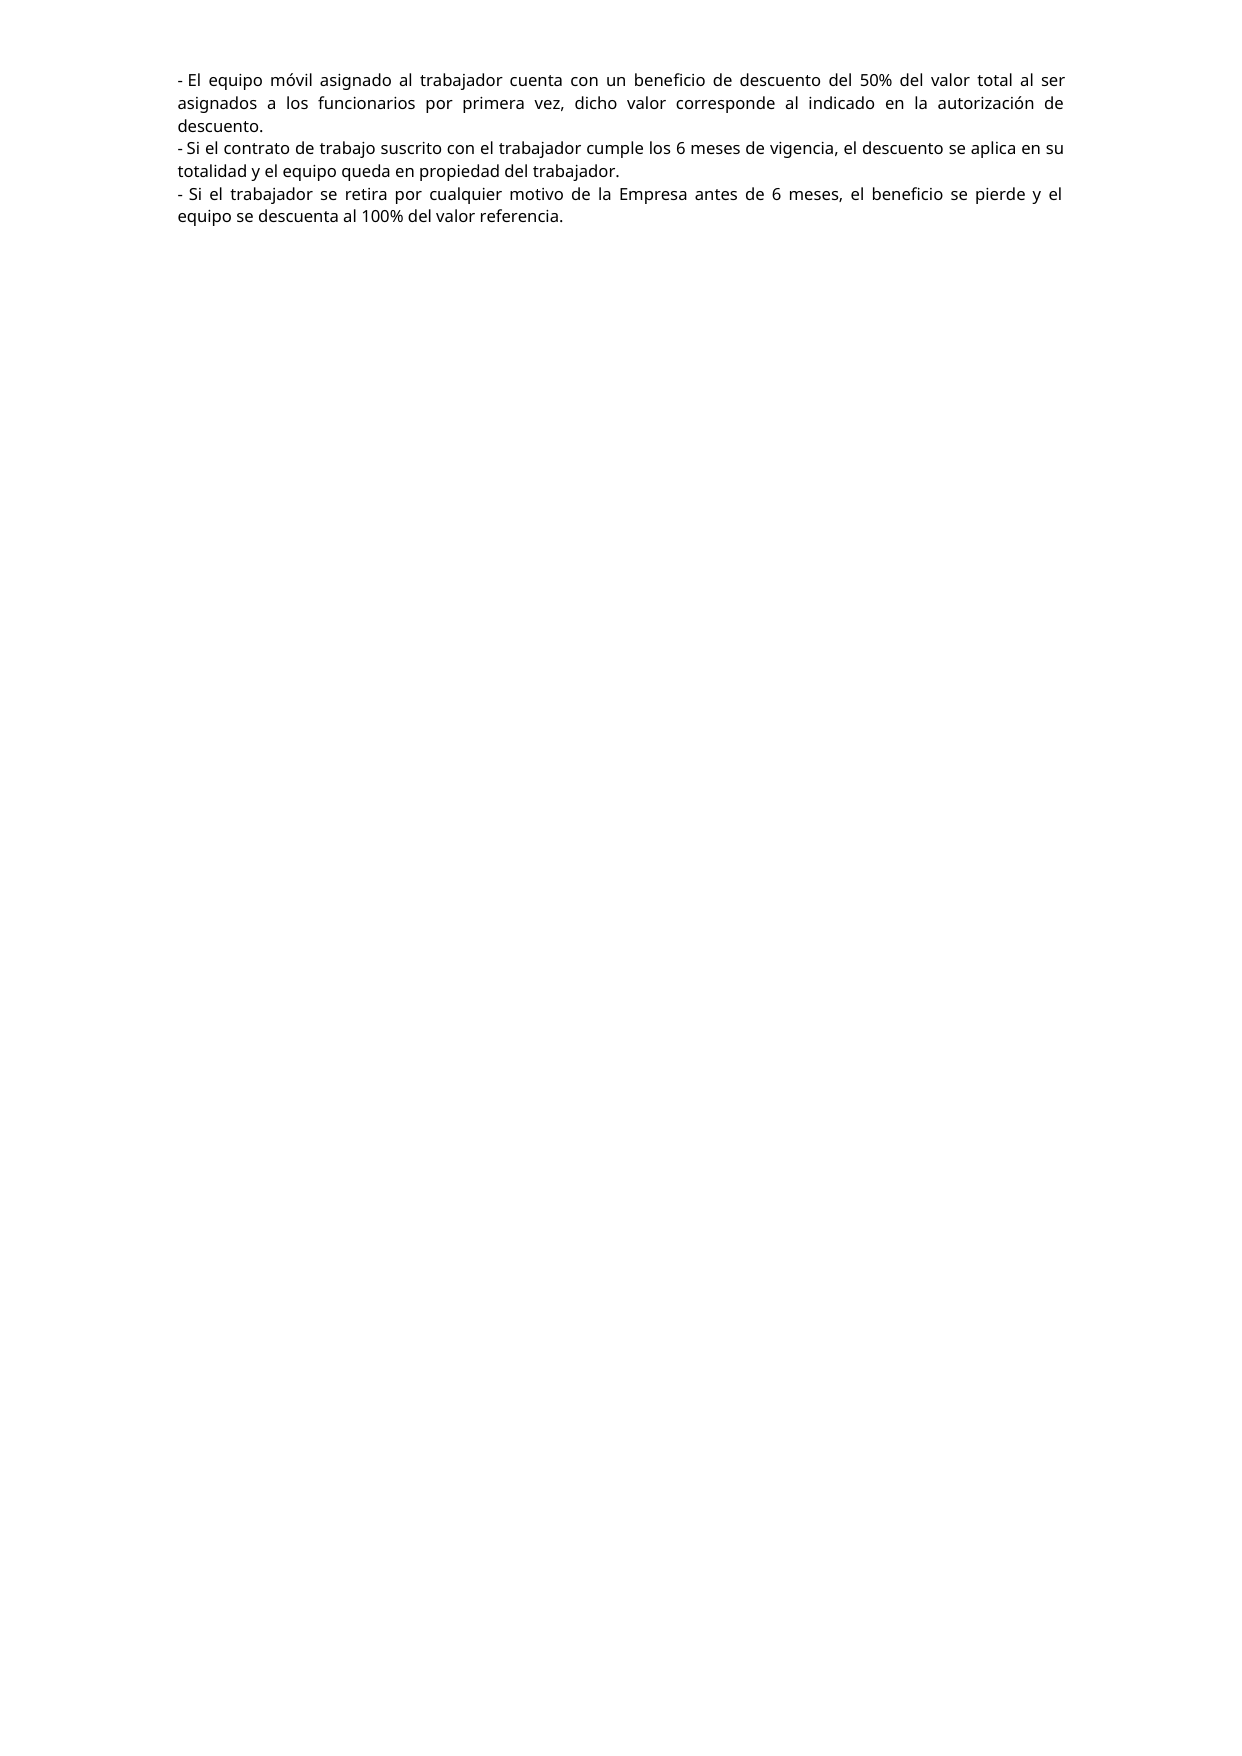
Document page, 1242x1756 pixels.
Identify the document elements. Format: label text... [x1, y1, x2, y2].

list El equipo móvil asignado al trabajador cuenta con un beneficio de descuento del 50% del valor total al ser asignados a los funcionarios por primera vez, dicho valor corresponde al indicado en la autorización de descuento. [177, 69, 1065, 137]
list Si el contrato de trabajo suscrito con el trabajador cumple los 6 meses de vigencia, el descuento se aplica en su totalidad y el equipo queda en propiedad del trabajador. [177, 137, 1065, 182]
list Si el trabajador se retira por cualquier motivo de la Empresa antes de 6 meses, el beneficio se pierde y el equipo se descuenta al 100% del valor referencia. [177, 182, 1064, 228]
